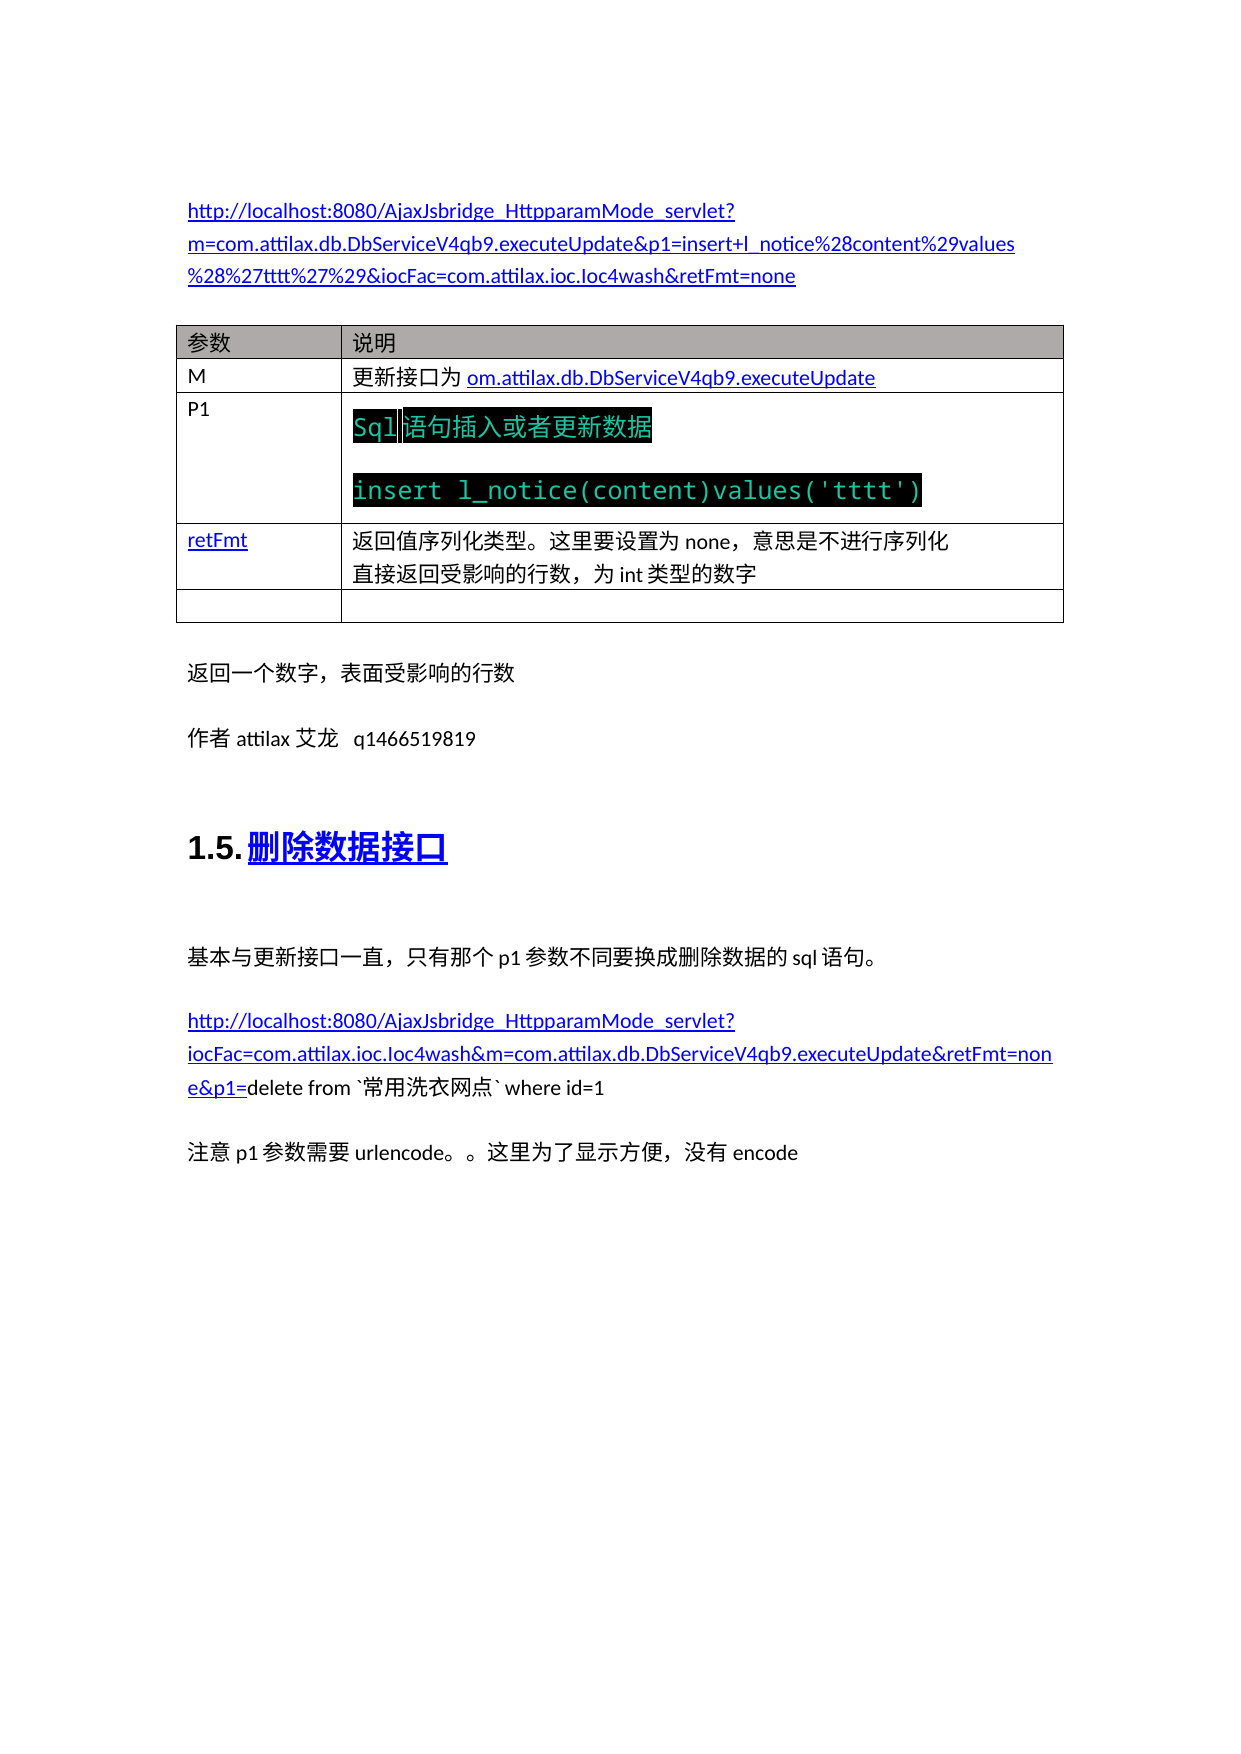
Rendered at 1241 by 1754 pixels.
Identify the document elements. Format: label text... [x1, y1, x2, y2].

table_cell 返回值序列化类型。这里要设置为none，意思是不进行序列化 直接返回受影响的行数，为int类型的数字 [342, 524, 1063, 589]
text 作者 attilax 艾龙 q1466519819 [187, 721, 1053, 753]
text http://localhost:8080/AjaxJsbridge_HttpparamMode_servlet?iocFac=com.attilax.ioc.Ioc4wash&m=com.attilax.db.DbServiceV4qb9.executeUpdate&retFmt=none&p1=delete from `常用洗衣网点` where id=1 [187, 1004, 1053, 1063]
subtitle 删除数据接口 [187, 813, 1053, 878]
table_cell Sql语句插入或者更新数据 insert l_notice(content)values('tttt') [342, 393, 1063, 523]
table_header 说明 [342, 326, 1063, 358]
table_cell M [177, 359, 341, 392]
table_cell [177, 590, 341, 622]
text http://localhost:8080/AjaxJsbridge_HttpparamMode_servlet?m=com.attilax.db.DbServiceV4qb9.executeUpdate&p1=insert+l_notice%28content%29values%28%27tttt%27%29&iocFac=com.attilax.ioc.Ioc4wash&retFmt=none [187, 194, 1053, 292]
text 返回一个数字，表面受影响的行数 [187, 656, 1053, 688]
text http://localhost:8080/AjaxJsbridge_HttpparamMode_servlet?iocFac=com.attilax.ioc.Ioc4wash&m=com.attilax.db.DbServiceV4qb9.executeUpdate&retFmt=none&p1=delete from `常用洗衣网点` where id=1 [187, 1064, 1053, 1102]
table_cell P1 [177, 393, 341, 523]
table_cell 更新接口为 om.attilax.db.DbServiceV4qb9.executeUpdate [342, 359, 1063, 392]
table_cell retFmt [177, 524, 341, 589]
text 注意p1参数需要urlencode。。这里为了显示方便，没有encode [187, 1134, 1053, 1167]
table_cell [342, 590, 1063, 622]
text 基本与更新接口一直，只有那个p1参数不同要换成删除数据的sql语句。 [187, 939, 1053, 972]
table_header 参数 [177, 326, 341, 358]
